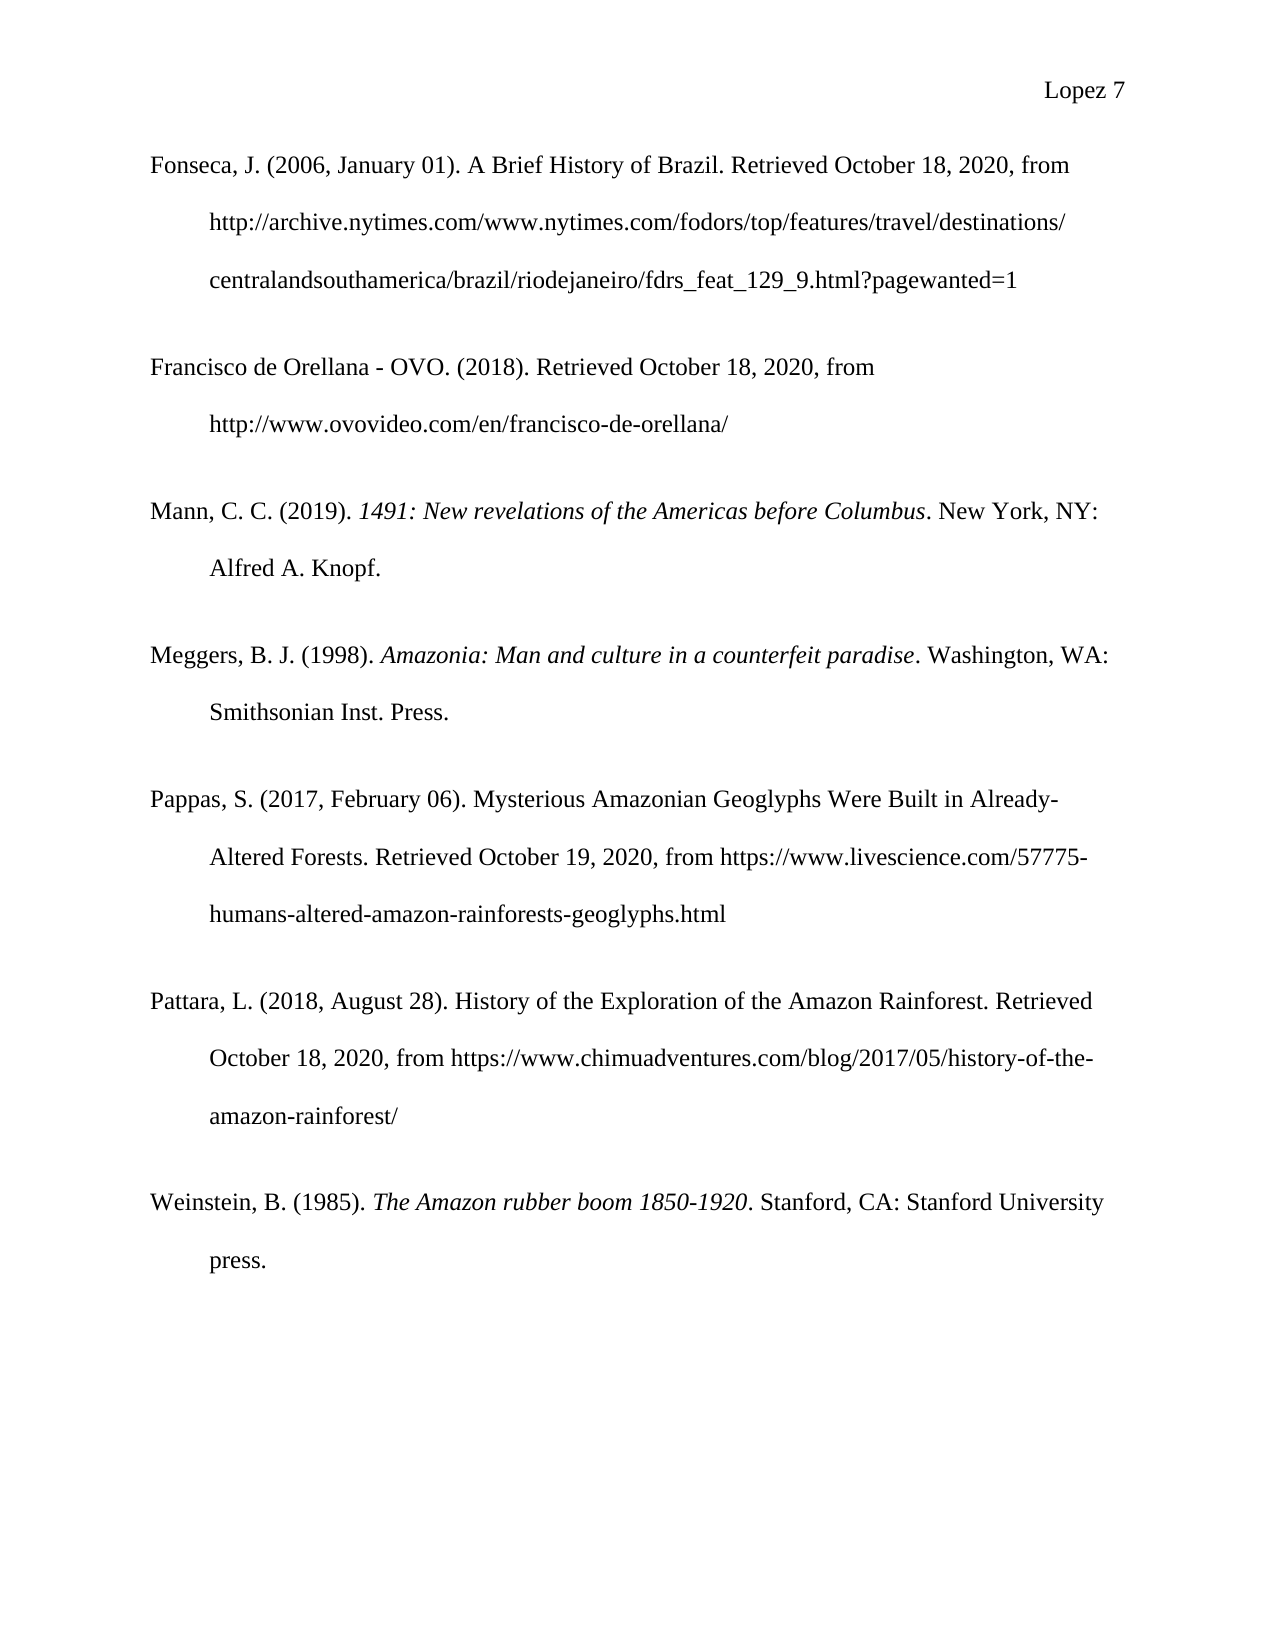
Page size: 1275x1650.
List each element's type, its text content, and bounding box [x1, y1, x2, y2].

text Pattara, L. (2018, August 28). History of the Exploration of the Amazon Rainforest. Retrieved October 18, 2020, from https://www.chimuadventures.com/blog/2017/05/history-of-the-amazon-rainforest/ [150, 986, 1125, 1129]
text Meggers, B. J. (1998). Amazonia: Man and culture in a counterfeit paradise. Washington, WA: Smithsonian Inst. Press. [150, 640, 1125, 726]
text Fonseca, J. (2006, January 01). A Brief History of Brazil. Retrieved October 18, 2020, from http://archive.nytimes.com/www.nytimes.com/fodors/top/features/travel/destinations/centralandsouthamerica/brazil/riodejaneiro/fdrs_feat_129_9.html?pagewanted=1 [150, 150, 1125, 294]
text Pappas, S. (2017, February 06). Mysterious Amazonian Geoglyphs Were Built in Already-Altered Forests. Retrieved October 19, 2020, from https://www.livescience.com/57775-humans-altered-amazon-rainforests-geoglyphs.html [150, 784, 1125, 928]
text Mann, C. C. (2019). 1491: New revelations of the Americas before Columbus. New York, NY: Alfred A. Knopf. [150, 496, 1125, 582]
text Francisco de Orellana - OVO. (2018). Retrieved October 18, 2020, from http://www.ovovideo.com/en/francisco-de-orellana/ [150, 352, 1125, 438]
text Weinstein, B. (1985). The Amazon rubber boom 1850-1920. Stanford, CA: Stanford University press. [150, 1187, 1125, 1274]
